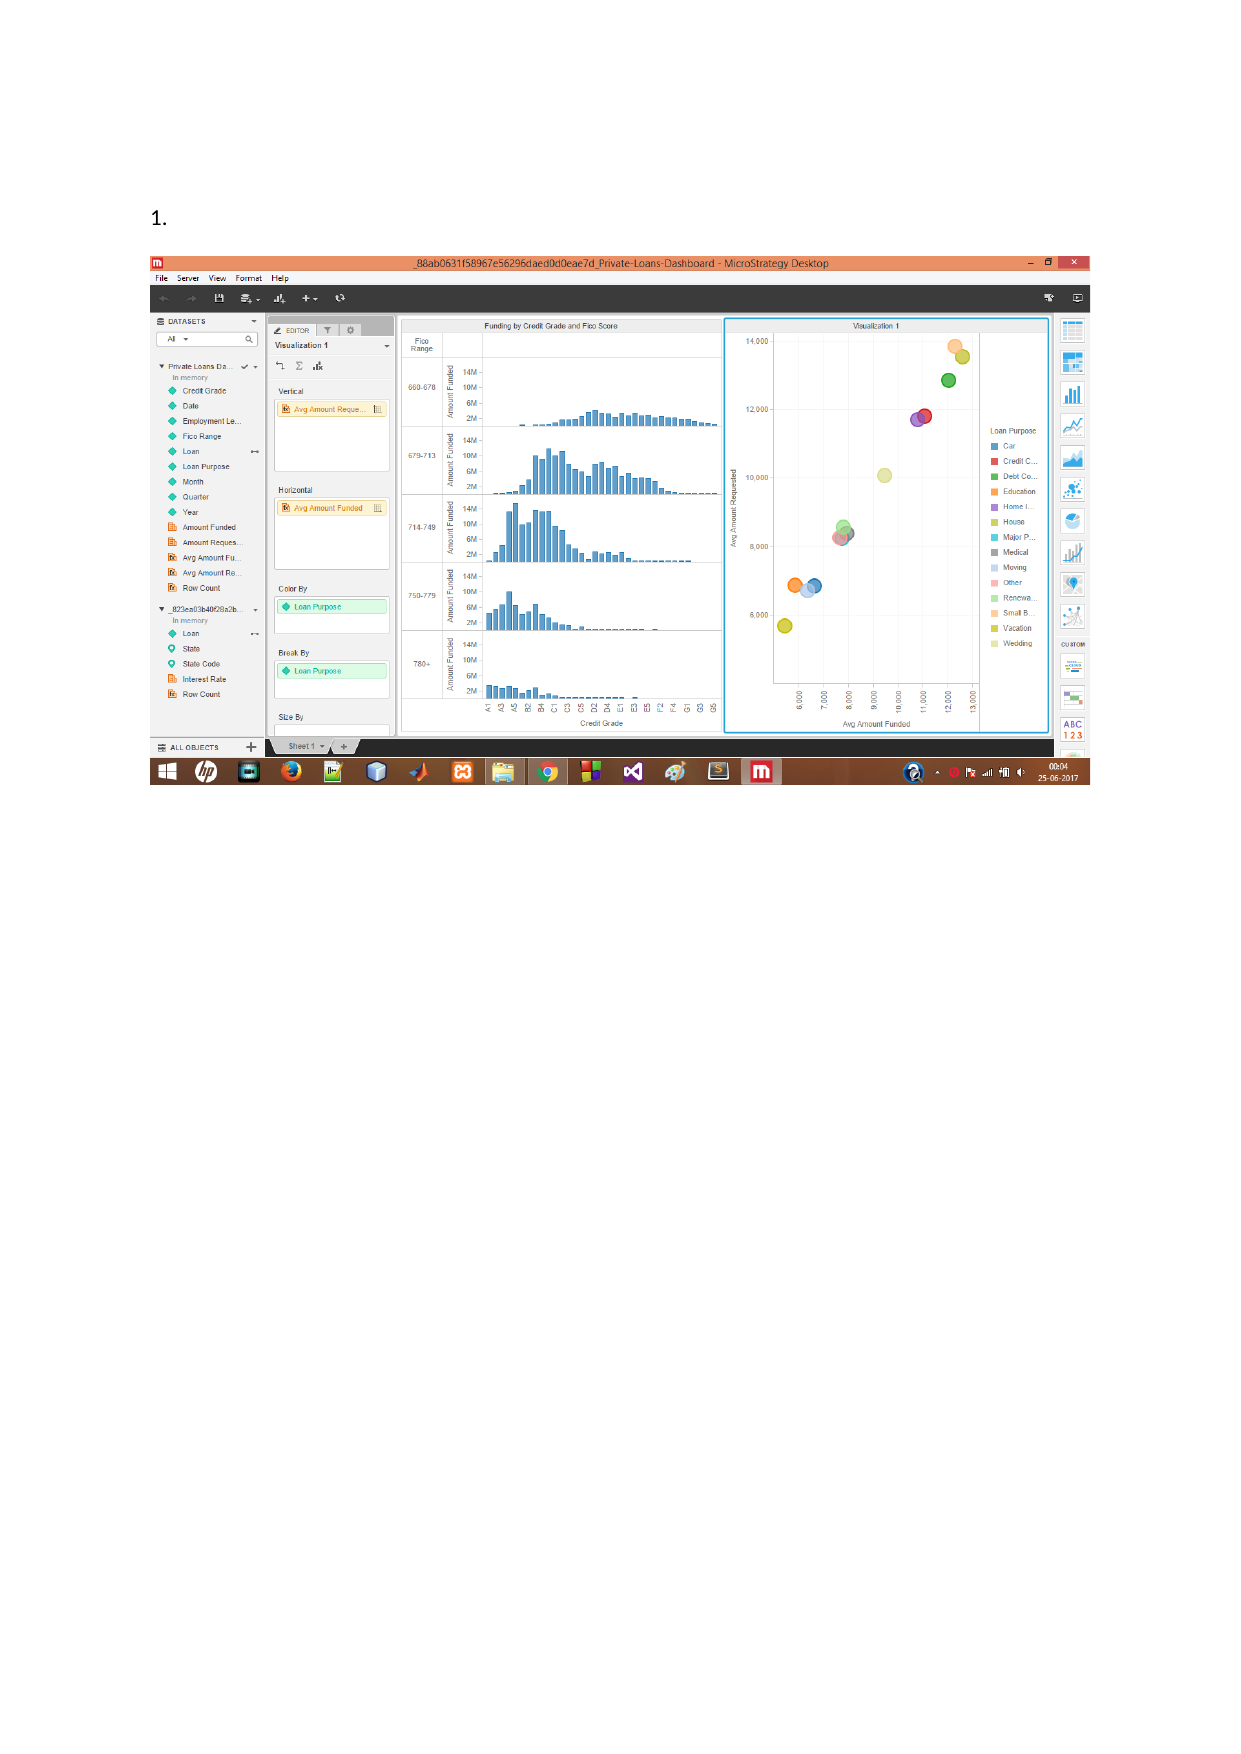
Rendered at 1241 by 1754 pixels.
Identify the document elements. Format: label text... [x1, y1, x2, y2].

picture [150, 256, 1091, 785]
text 1. [150, 203, 1090, 231]
